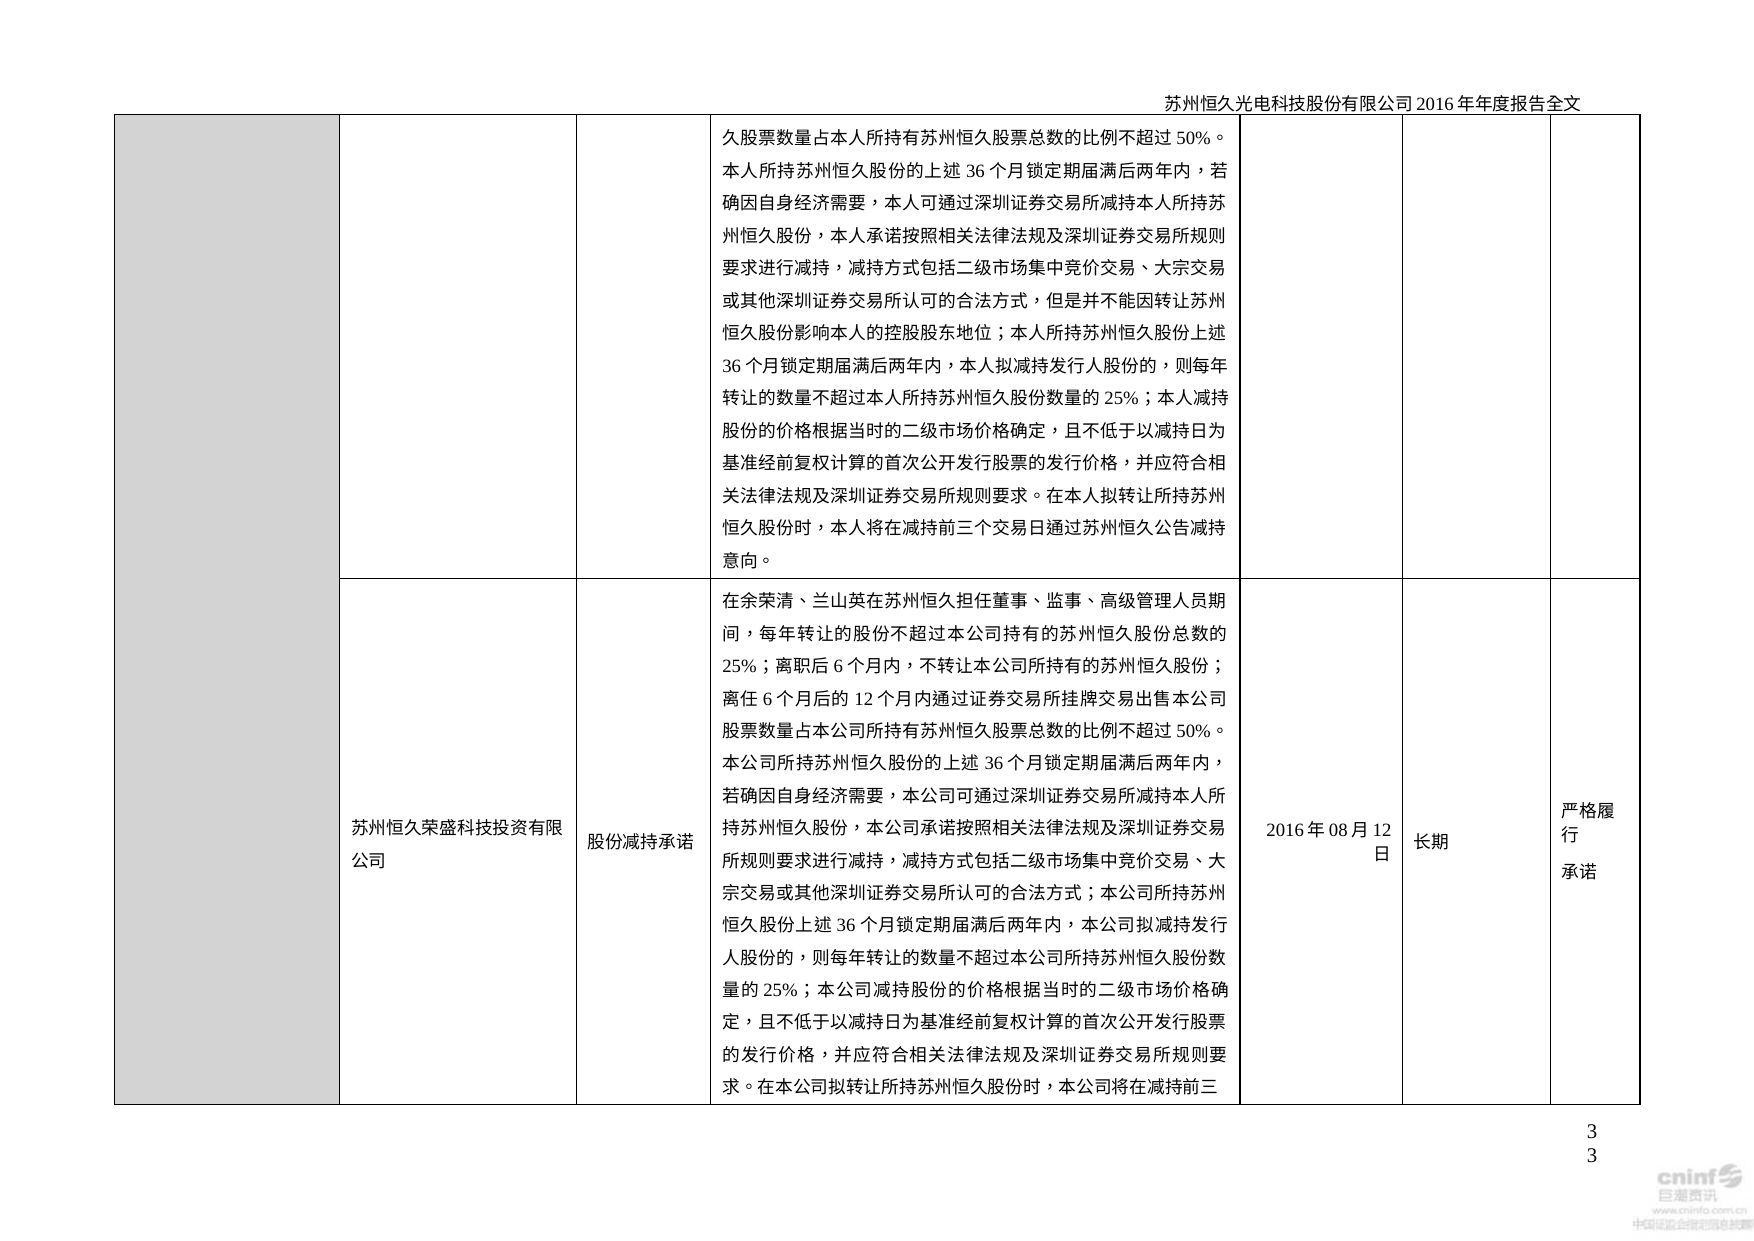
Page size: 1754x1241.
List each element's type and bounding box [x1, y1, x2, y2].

picture [1632, 1159, 1754, 1240]
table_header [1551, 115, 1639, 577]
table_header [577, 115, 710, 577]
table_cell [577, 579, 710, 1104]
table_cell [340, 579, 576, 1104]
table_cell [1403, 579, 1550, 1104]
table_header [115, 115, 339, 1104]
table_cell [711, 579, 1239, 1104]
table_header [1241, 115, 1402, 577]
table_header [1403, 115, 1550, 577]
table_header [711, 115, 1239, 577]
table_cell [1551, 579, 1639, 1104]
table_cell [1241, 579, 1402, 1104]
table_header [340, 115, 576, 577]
